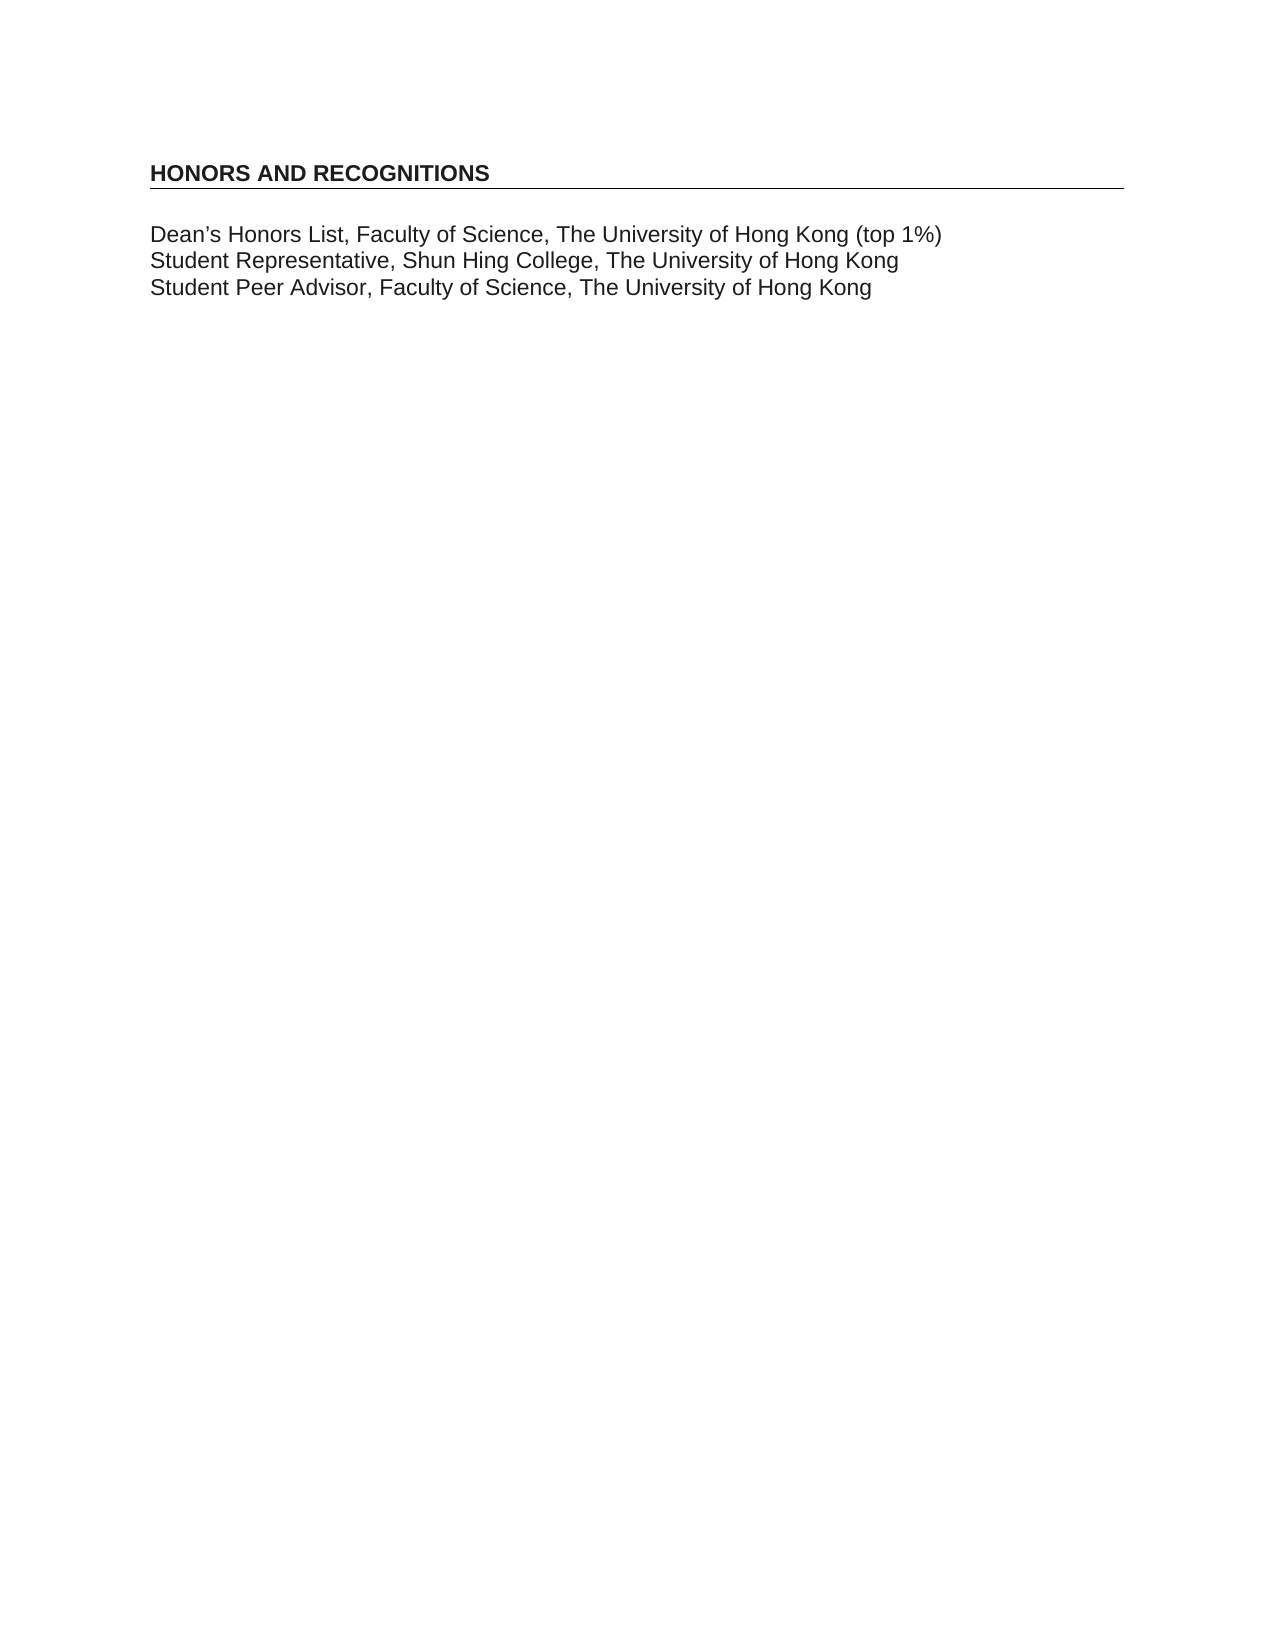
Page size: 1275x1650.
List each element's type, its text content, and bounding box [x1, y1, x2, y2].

text Student Peer Advisor, Faculty of Science, The University of Hong Kong 2024 [150, 274, 1124, 300]
text Dean’s Honors List, Faculty of Science, The University of Hong Kong (top 1%) 2024 [150, 221, 1124, 247]
text HONORS AND RECOGNITIONS [150, 159, 1124, 188]
text Student Representative, Shun Hing College, The University of Hong Kong 2024 [150, 247, 1124, 274]
